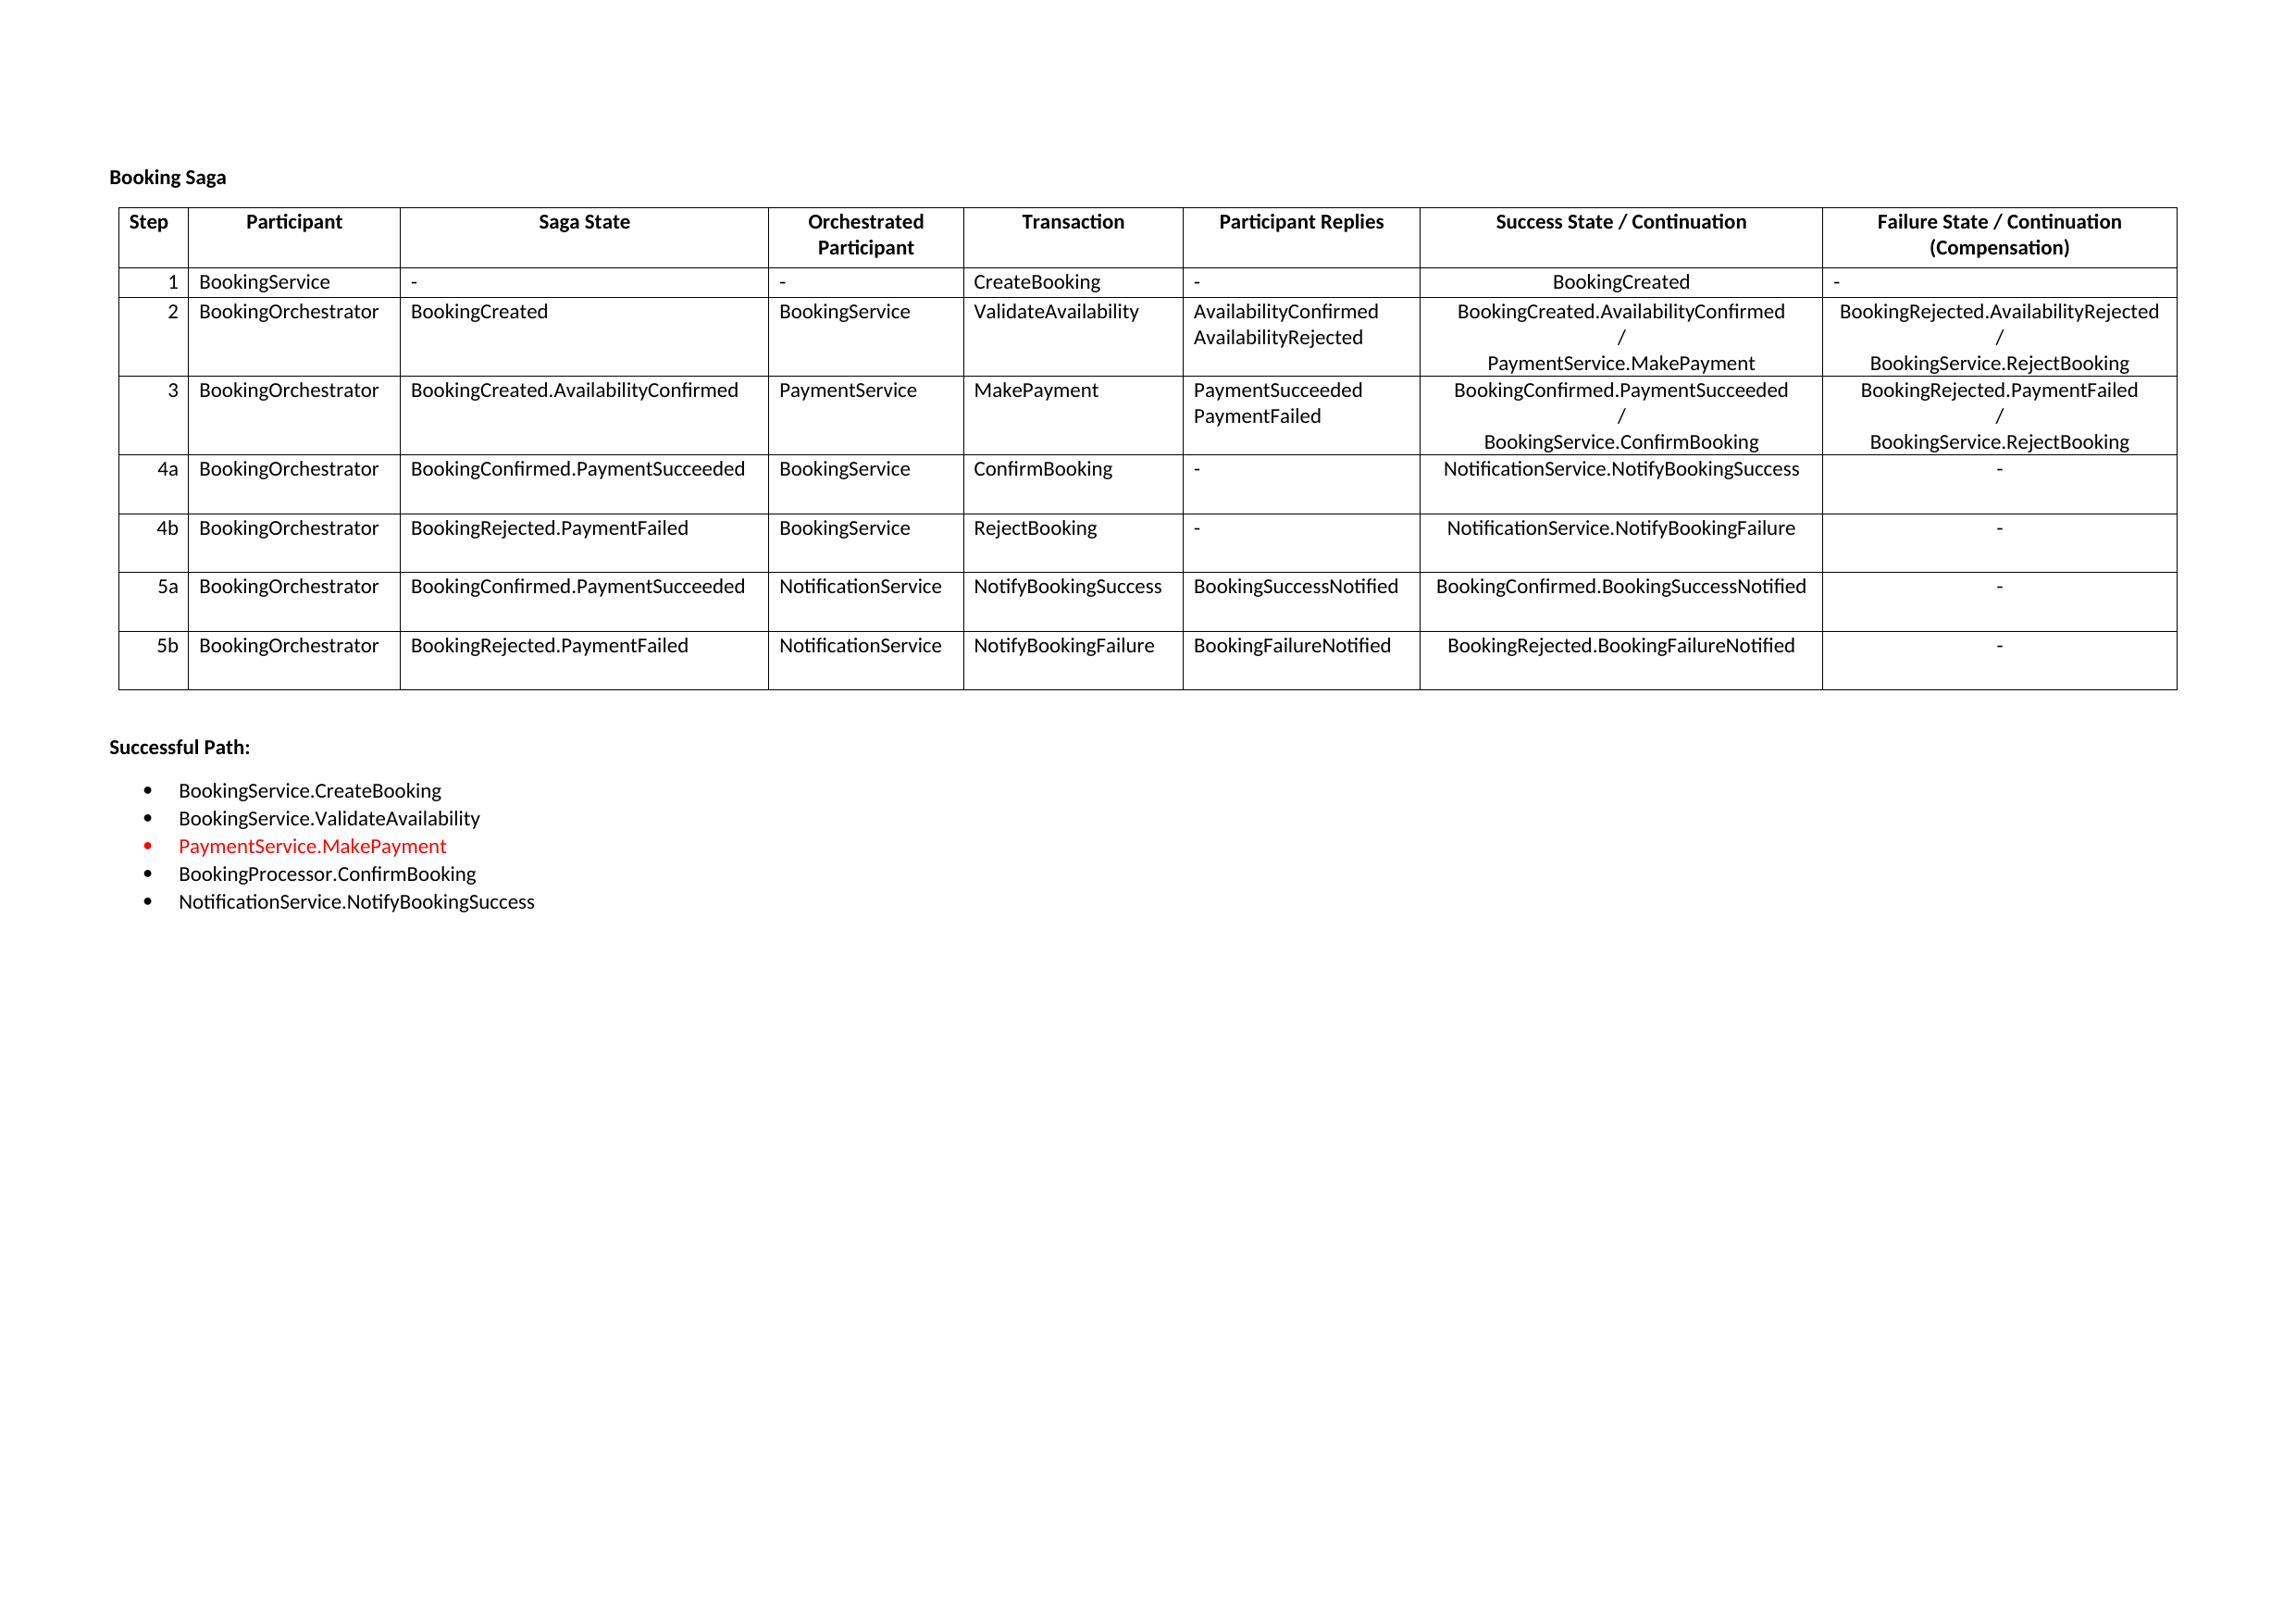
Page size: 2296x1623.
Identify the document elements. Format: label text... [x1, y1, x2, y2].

table_cell BookingCreated.AvailabilityConfirmed / PaymentService.MakePayment [1421, 298, 1822, 376]
table_cell BookingOrchestrator [189, 455, 400, 514]
table_cell - [1823, 573, 2177, 631]
table_header Transaction [964, 208, 1183, 267]
table_cell BookingService [769, 298, 963, 376]
table_cell - [401, 268, 768, 297]
table_cell BookingConfirmed.PaymentSucceeded [401, 455, 768, 514]
table_header Step [119, 208, 188, 267]
table_cell PaymentSucceeded PaymentFailed [1184, 377, 1420, 454]
table_header Saga State [401, 208, 768, 267]
table_cell BookingService [769, 455, 963, 514]
text Booking Saga [109, 164, 2186, 190]
table_cell AvailabilityConfirmed AvailabilityRejected [1184, 298, 1420, 376]
table_cell NotificationService [769, 632, 963, 689]
table_cell BookingSuccessNotified [1184, 573, 1420, 631]
table_cell BookingRejected.AvailabilityRejected / BookingService.RejectBooking [1823, 298, 2177, 376]
table_cell BookingOrchestrator [189, 514, 400, 572]
list BookingService.ValidateAvailability [144, 805, 2186, 831]
table_cell BookingRejected.PaymentFailed [401, 514, 768, 572]
table_cell BookingOrchestrator [189, 298, 400, 376]
table_cell BookingOrchestrator [189, 573, 400, 631]
table_cell ValidateAvailability [964, 298, 1183, 376]
table_cell 5b [119, 632, 188, 689]
table_cell BookingConfirmed.PaymentSucceeded / BookingService.ConfirmBooking [1421, 377, 1822, 454]
table_cell - [1823, 632, 2177, 689]
table_cell RejectBooking [964, 514, 1183, 572]
list BookingProcessor.ConfirmBooking [144, 861, 2186, 886]
table_cell - [1184, 455, 1420, 514]
table_cell BookingFailureNotified [1184, 632, 1420, 689]
table_cell CreateBooking [964, 268, 1183, 297]
table_cell NotifyBookingSuccess [964, 573, 1183, 631]
table_cell NotificationService.NotifyBookingSuccess [1421, 455, 1822, 514]
table_header Failure State / Continuation (Compensation) [1823, 208, 2177, 267]
table_cell PaymentService [769, 377, 963, 454]
table_cell 5a [119, 573, 188, 631]
table_cell - [1823, 514, 2177, 572]
table_cell NotificationService.NotifyBookingFailure [1421, 514, 1822, 572]
table_cell 3 [119, 377, 188, 454]
table_cell ConfirmBooking [964, 455, 1183, 514]
table_cell BookingOrchestrator [189, 377, 400, 454]
table_cell BookingRejected.PaymentFailed [401, 632, 768, 689]
table_cell BookingCreated.AvailabilityConfirmed [401, 377, 768, 454]
table_cell - [769, 268, 963, 297]
table_cell 4b [119, 514, 188, 572]
text Successful Path: [109, 734, 2186, 760]
list PaymentService.MakePayment [144, 833, 2186, 859]
table_cell BookingConfirmed.BookingSuccessNotified [1421, 573, 1822, 631]
table_cell BookingCreated [401, 298, 768, 376]
table_cell BookingConfirmed.PaymentSucceeded [401, 573, 768, 631]
table_cell 2 [119, 298, 188, 376]
table_cell BookingCreated [1421, 268, 1822, 297]
table_cell BookingRejected.PaymentFailed / BookingService.RejectBooking [1823, 377, 2177, 454]
table_cell BookingService [769, 514, 963, 572]
table_cell NotifyBookingFailure [964, 632, 1183, 689]
table_cell BookingService [189, 268, 400, 297]
table_header Orchestrated Participant [769, 208, 963, 267]
table_cell - [1823, 455, 2177, 514]
table_cell - [1823, 268, 2177, 297]
table_header Participant [189, 208, 400, 267]
table_cell - [1184, 268, 1420, 297]
table_cell BookingOrchestrator [189, 632, 400, 689]
table_header Success State / Continuation [1421, 208, 1822, 267]
table_cell BookingRejected.BookingFailureNotified [1421, 632, 1822, 689]
table_cell NotificationService [769, 573, 963, 631]
table_cell MakePayment [964, 377, 1183, 454]
table_cell 1 [119, 268, 188, 297]
list BookingService.CreateBooking [144, 777, 2186, 803]
list NotificationService.NotifyBookingSuccess [144, 889, 2186, 915]
table_cell 4a [119, 455, 188, 514]
table_cell - [1184, 514, 1420, 572]
table_header Participant Replies [1184, 208, 1420, 267]
